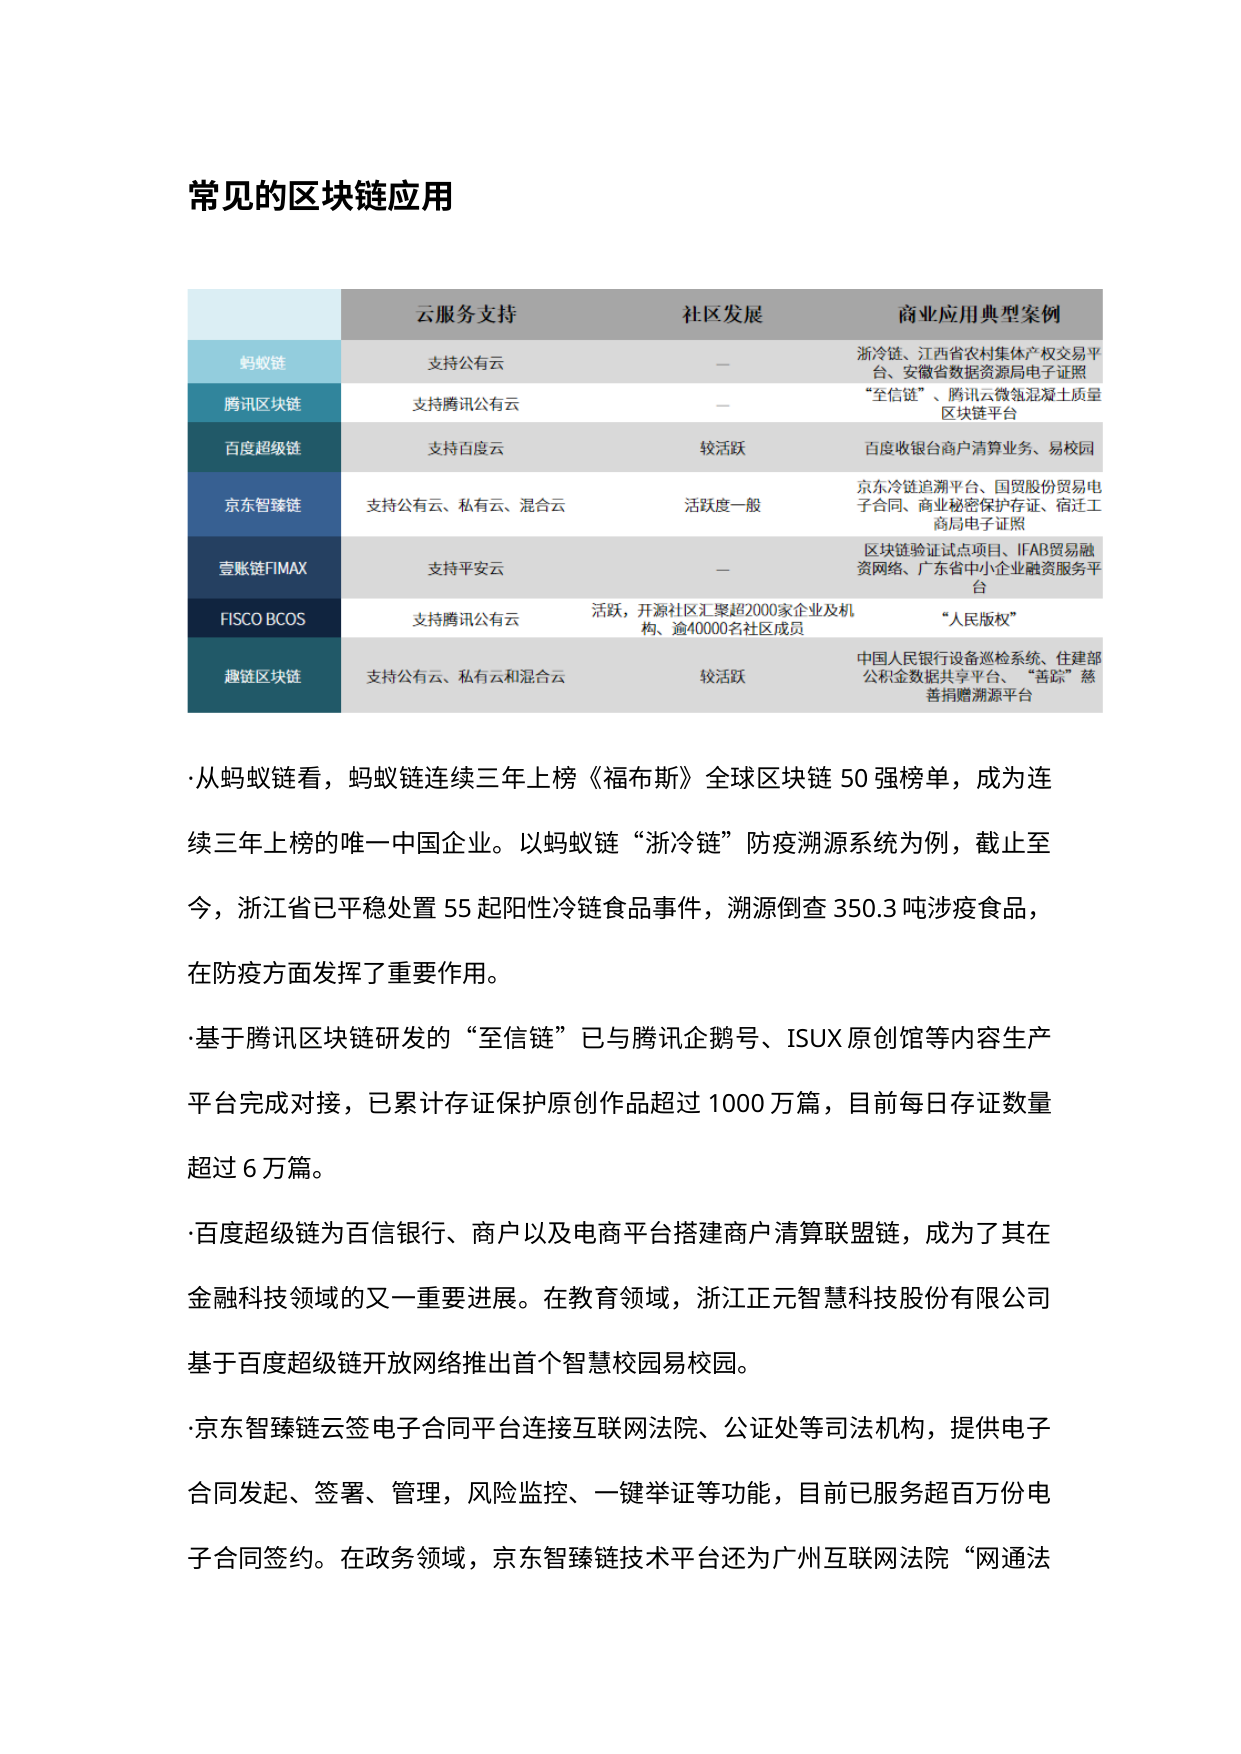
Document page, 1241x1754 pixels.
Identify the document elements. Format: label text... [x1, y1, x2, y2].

picture [187, 289, 1104, 714]
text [187, 1394, 1053, 1589]
text ·百度超级链为百信银行、商户以及电商平台搭建商户清算联盟链，成为了其在金融科技领域的又一重要进展。在教育领域，浙江正元智慧科技股份有限公司基于百度超级链开放网络推出首个智慧校园易校园。 [187, 1199, 1053, 1394]
subtitle 常见的区块链应用 [187, 162, 1053, 227]
text ·从蚂蚁链看，蚂蚁链连续三年上榜《福布斯》全球区块链50强榜单，成为连续三年上榜的唯一中国企业。以蚂蚁链“浙冷链”防疫溯源系统为例，截止至今，浙江省已平稳处置55起阳性冷链食品事件，溯源倒查350.3吨涉疫食品，在防疫方面发挥了重要作用。 [187, 744, 1053, 1004]
text ·基于腾讯区块链研发的“至信链”已与腾讯企鹅号、ISUX原创馆等内容生产平台完成对接，已累计存证保护原创作品超过1000万篇，目前每日存证数量超过6万篇。 [187, 1004, 1053, 1199]
